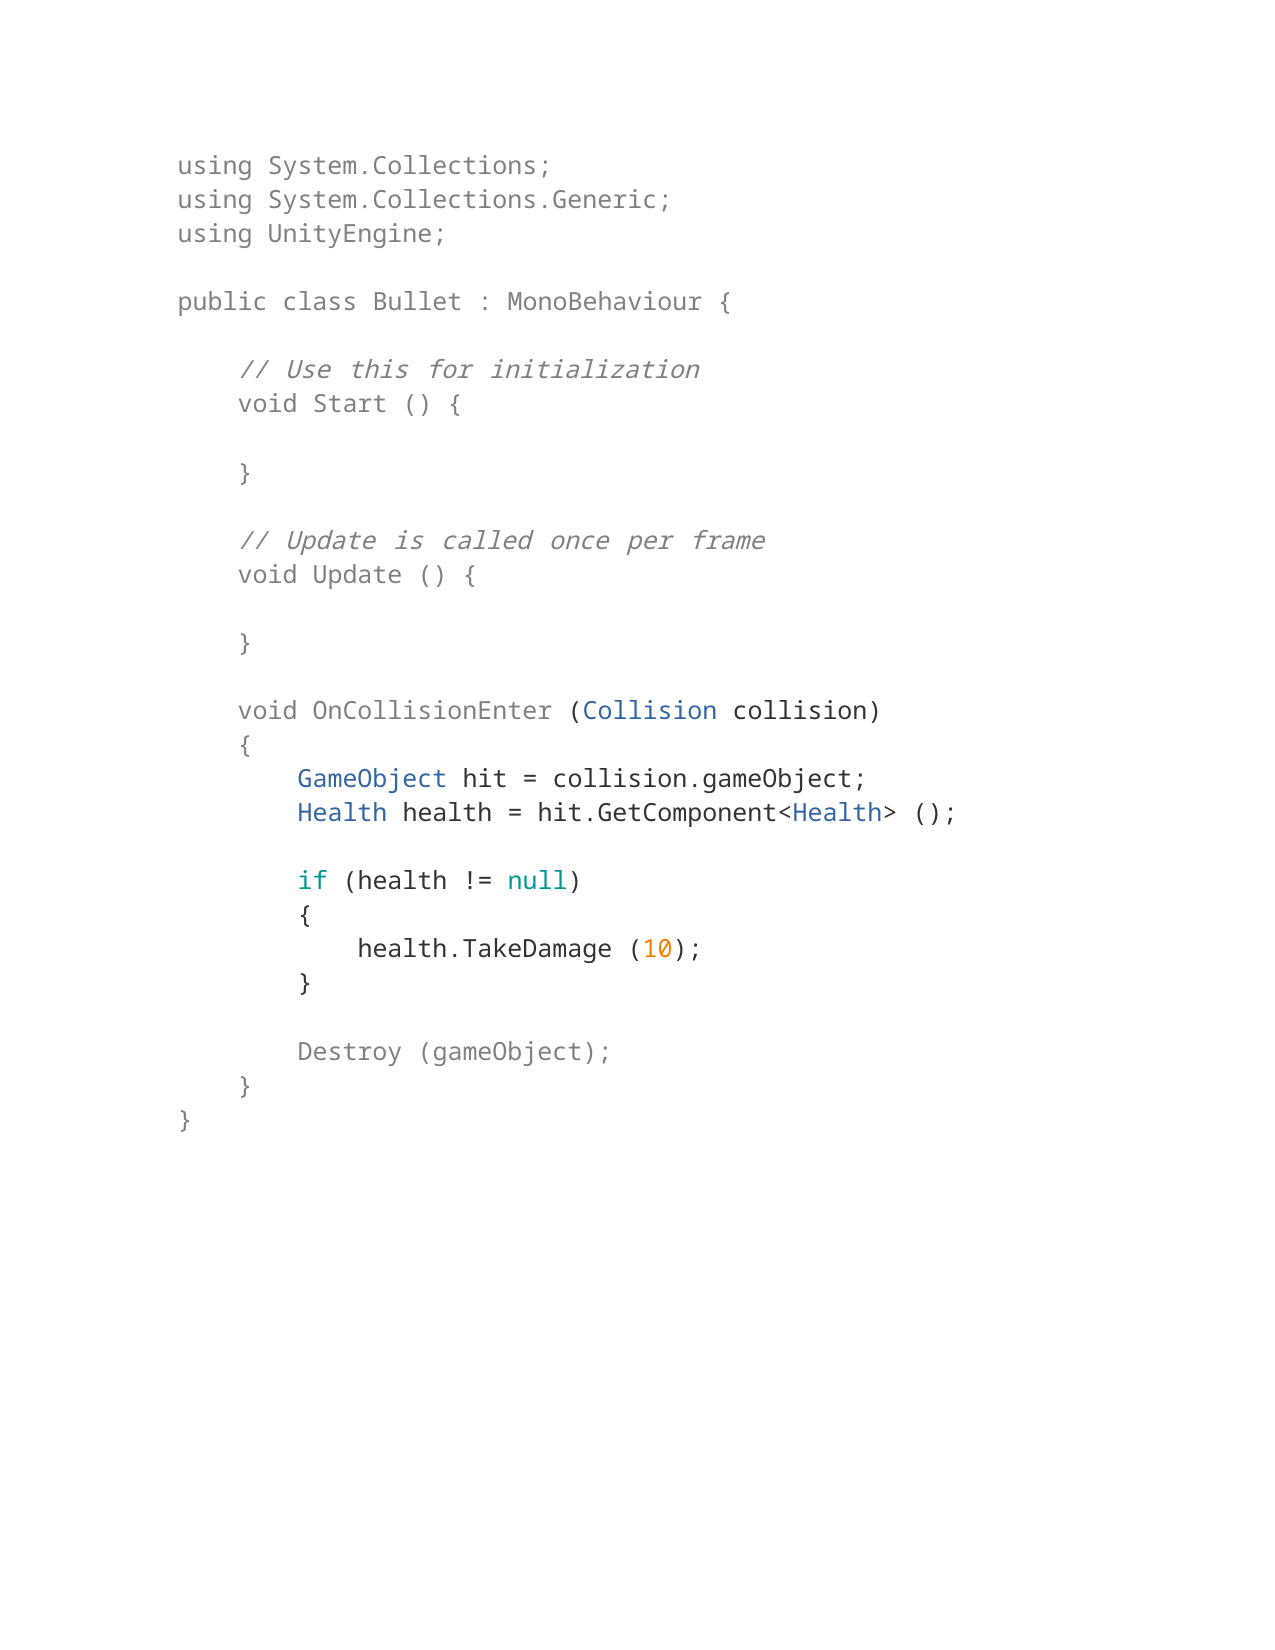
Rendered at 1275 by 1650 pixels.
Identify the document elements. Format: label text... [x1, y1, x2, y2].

text using System.Collections; using System.Collections.Generic; using UnityEngine; public class Bullet : MonoBehaviour { // Use this for initialization void Start () { } // Update is called once per frame void Update () { } void OnCollisionEnter (Collision collision) { GameObject hit = collision.gameObject; Health health = hit.GetComponent<Health> (); if (health != null) { health.TakeDamage (10); } Destroy (gameObject); } } [177, 148, 1098, 1135]
